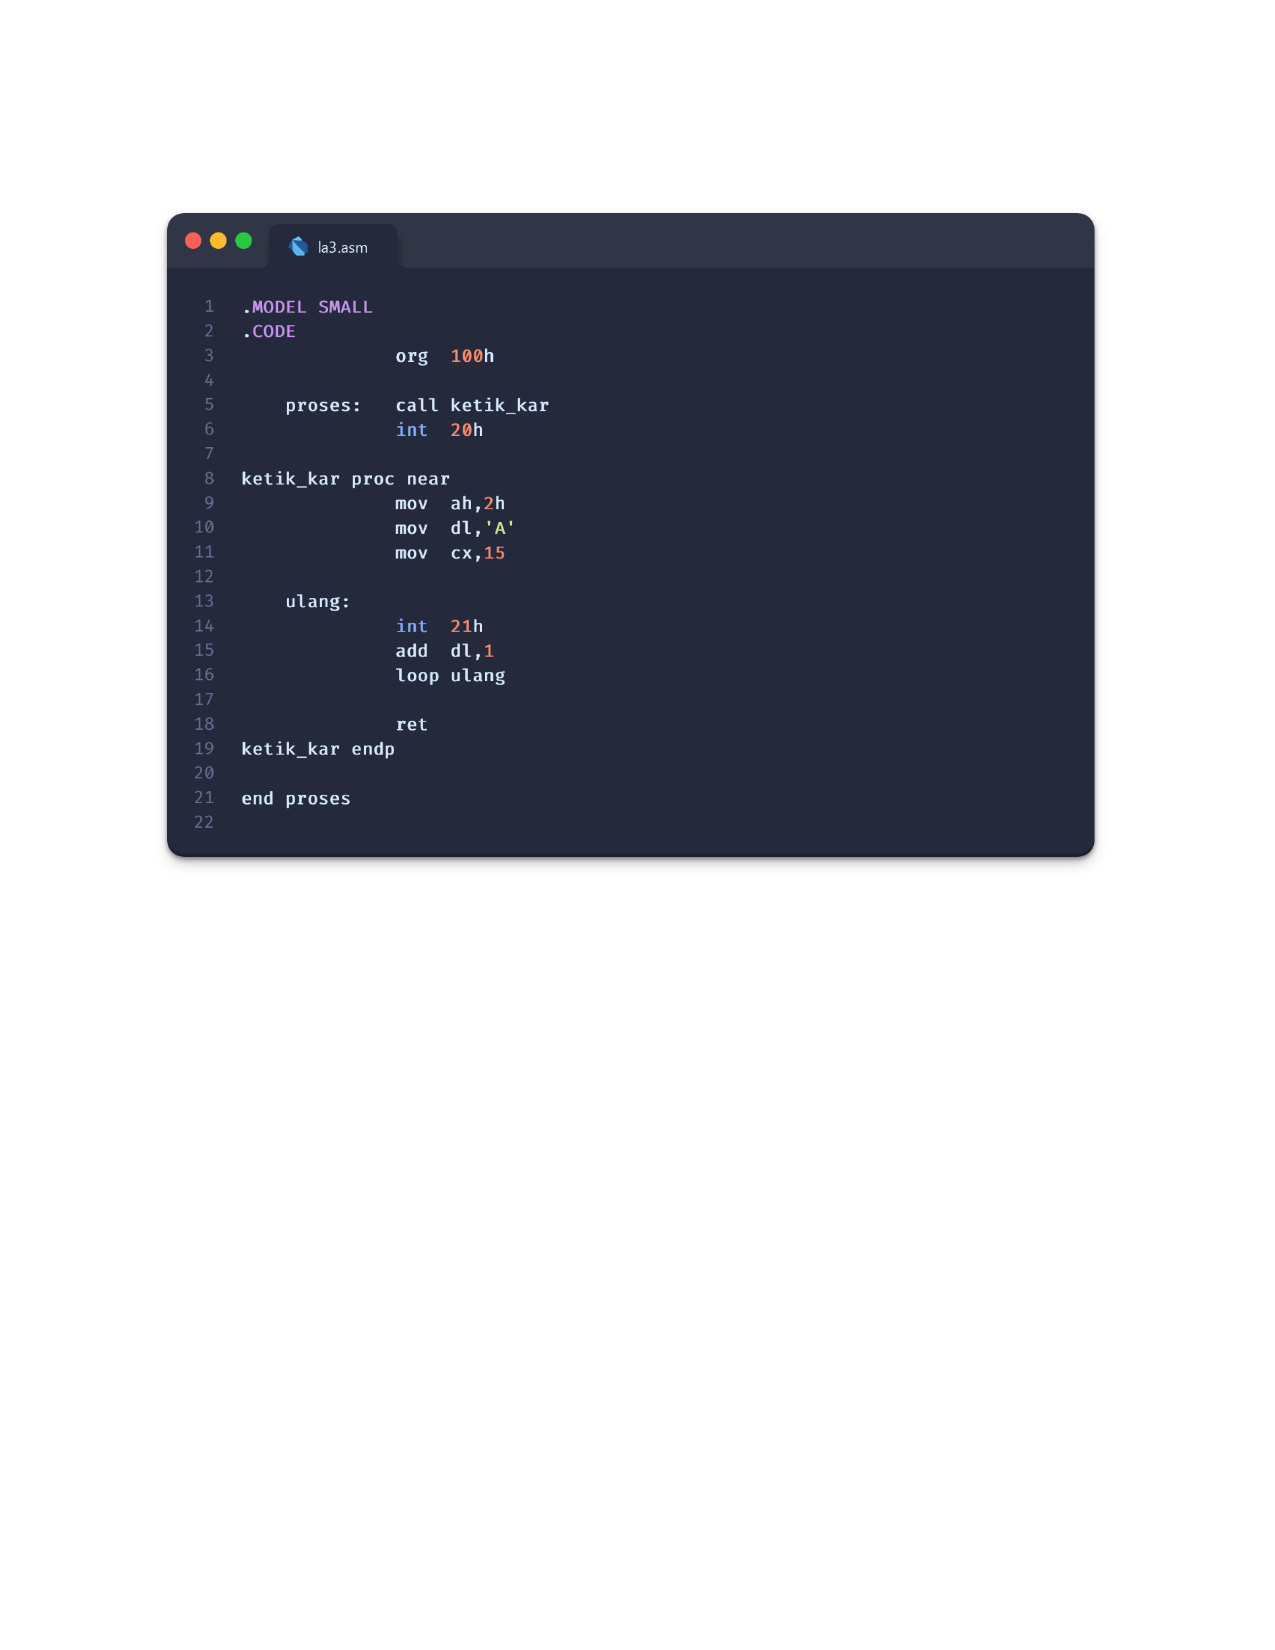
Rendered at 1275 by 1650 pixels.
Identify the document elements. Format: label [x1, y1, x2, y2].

picture [152, 206, 1109, 874]
